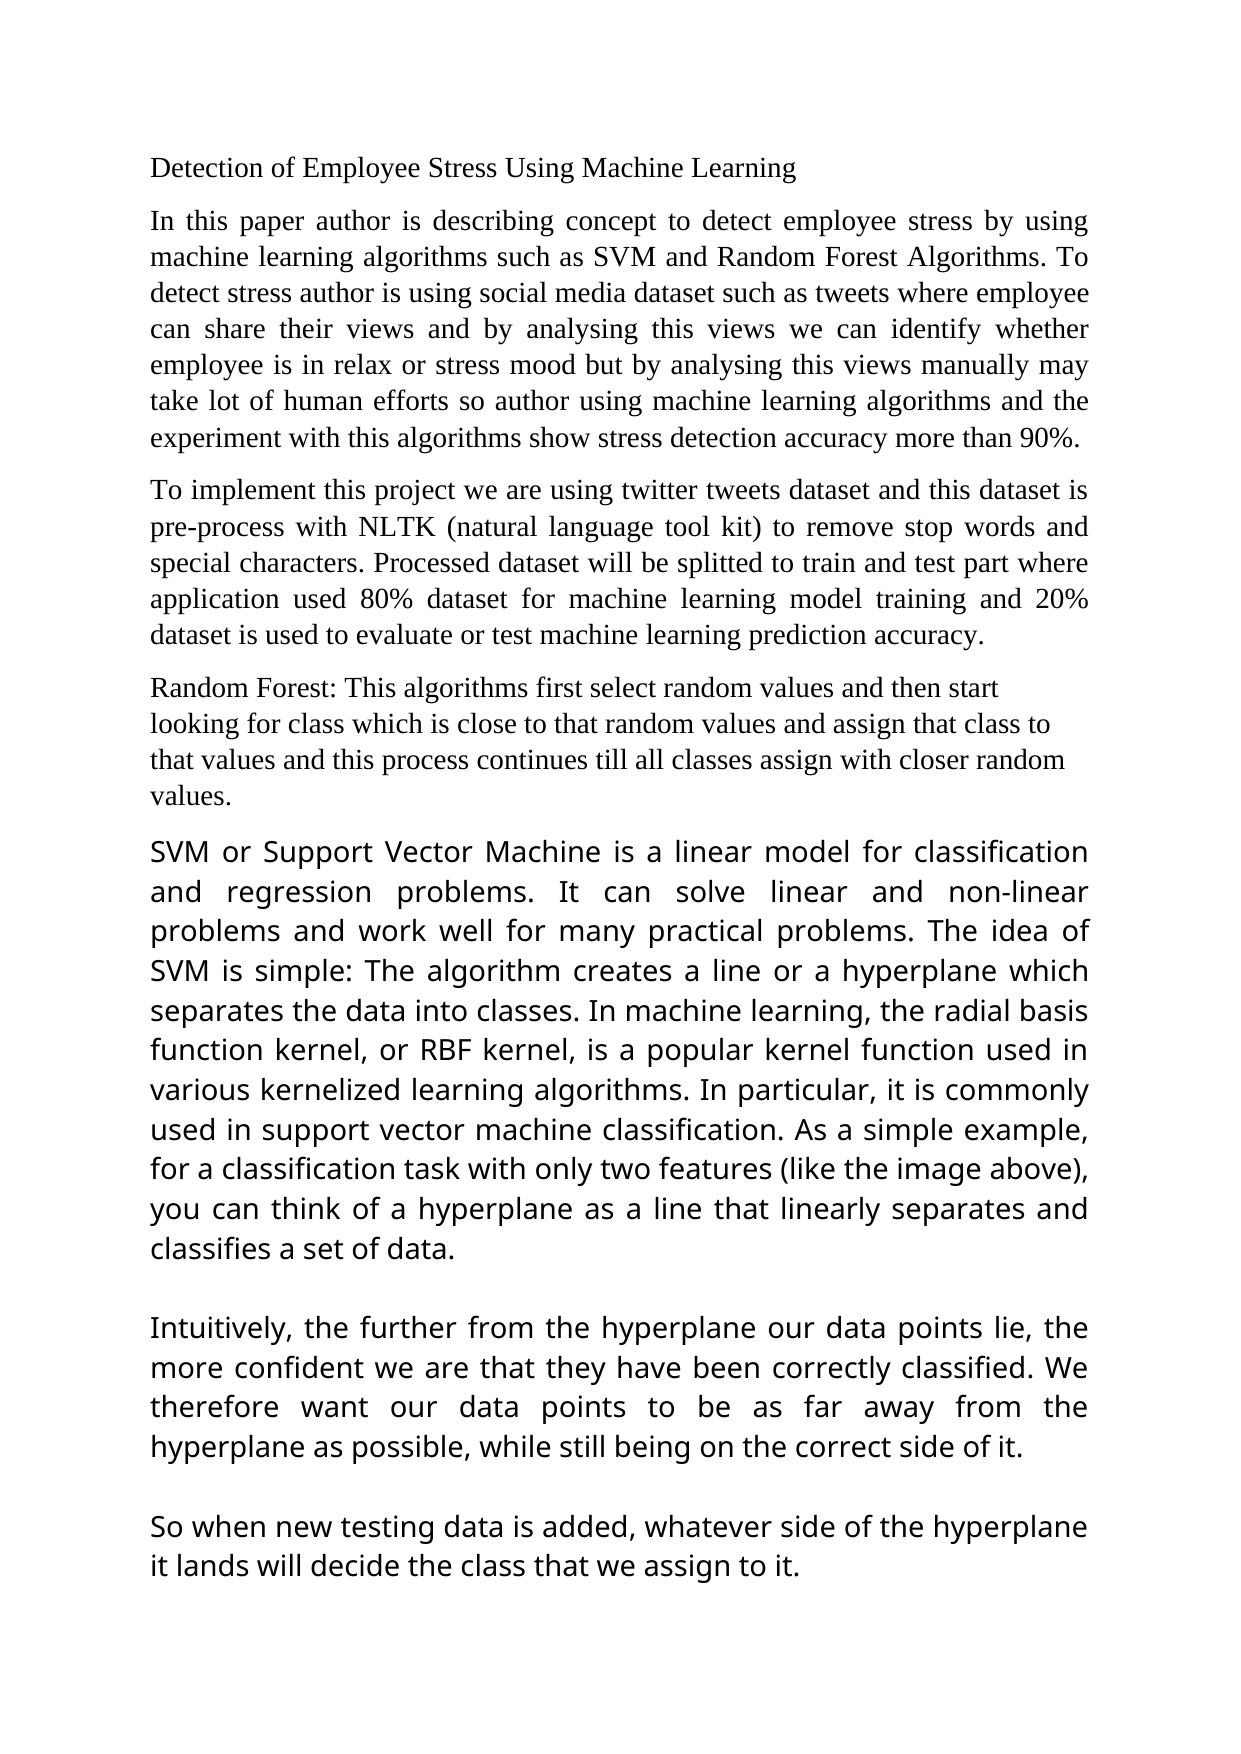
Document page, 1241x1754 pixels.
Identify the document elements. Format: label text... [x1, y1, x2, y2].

text Intuitively, the further from the hyperplane our data points lie, the more confident we are that they have been correctly classified. We therefore want our data points to be as far away from the hyperplane as possible, while still being on the correct side of it. [150, 1307, 1090, 1466]
text In this paper author is describing concept to detect employee stress by using machine learning algorithms such as SVM and Random Forest Algorithms. To detect stress author is using social media dataset such as tweets where employee can share their views and by analysing this views we can identify whether employee is in relax or stress mood but by analysing this views manually may take lot of human efforts so author using machine learning algorithms and the experiment with this algorithms show stress detection accuracy more than 90%. [150, 203, 1090, 453]
text Detection of Employee Stress Using Machine Learning [150, 150, 1090, 183]
text SVM or Support Vector Machine is a linear model for classification and regression problems. It can solve linear and non-linear problems and work well for many practical problems. The idea of SVM is simple: The algorithm creates a line or a hyperplane which separates the data into classes. In machine learning, the radial basis function kernel, or RBF kernel, is a popular kernel function used in various kernelized learning algorithms. In particular, it is commonly used in support vector machine classification. As a simple example, for a classification task with only two features (like the image above), you can think of a hyperplane as a line that linearly separates and classifies a set of data. [150, 831, 1090, 1268]
text To implement this project we are using twitter tweets dataset and this dataset is pre-process with NLTK (natural language tool kit) to remove stop words and special characters. Processed dataset will be splitted to train and test part where application used 80% dataset for machine learning model training and 20% dataset is used to evaluate or test machine learning prediction accuracy. [150, 472, 1090, 651]
text Random Forest: This algorithms first select random values and then start looking for class which is close to that random values and assign that class to that values and this process continues till all classes assign with closer random values. [150, 670, 1090, 812]
text So when new testing data is added, whatever side of the hyperplane it lands will decide the class that we assign to it. [150, 1506, 1090, 1585]
